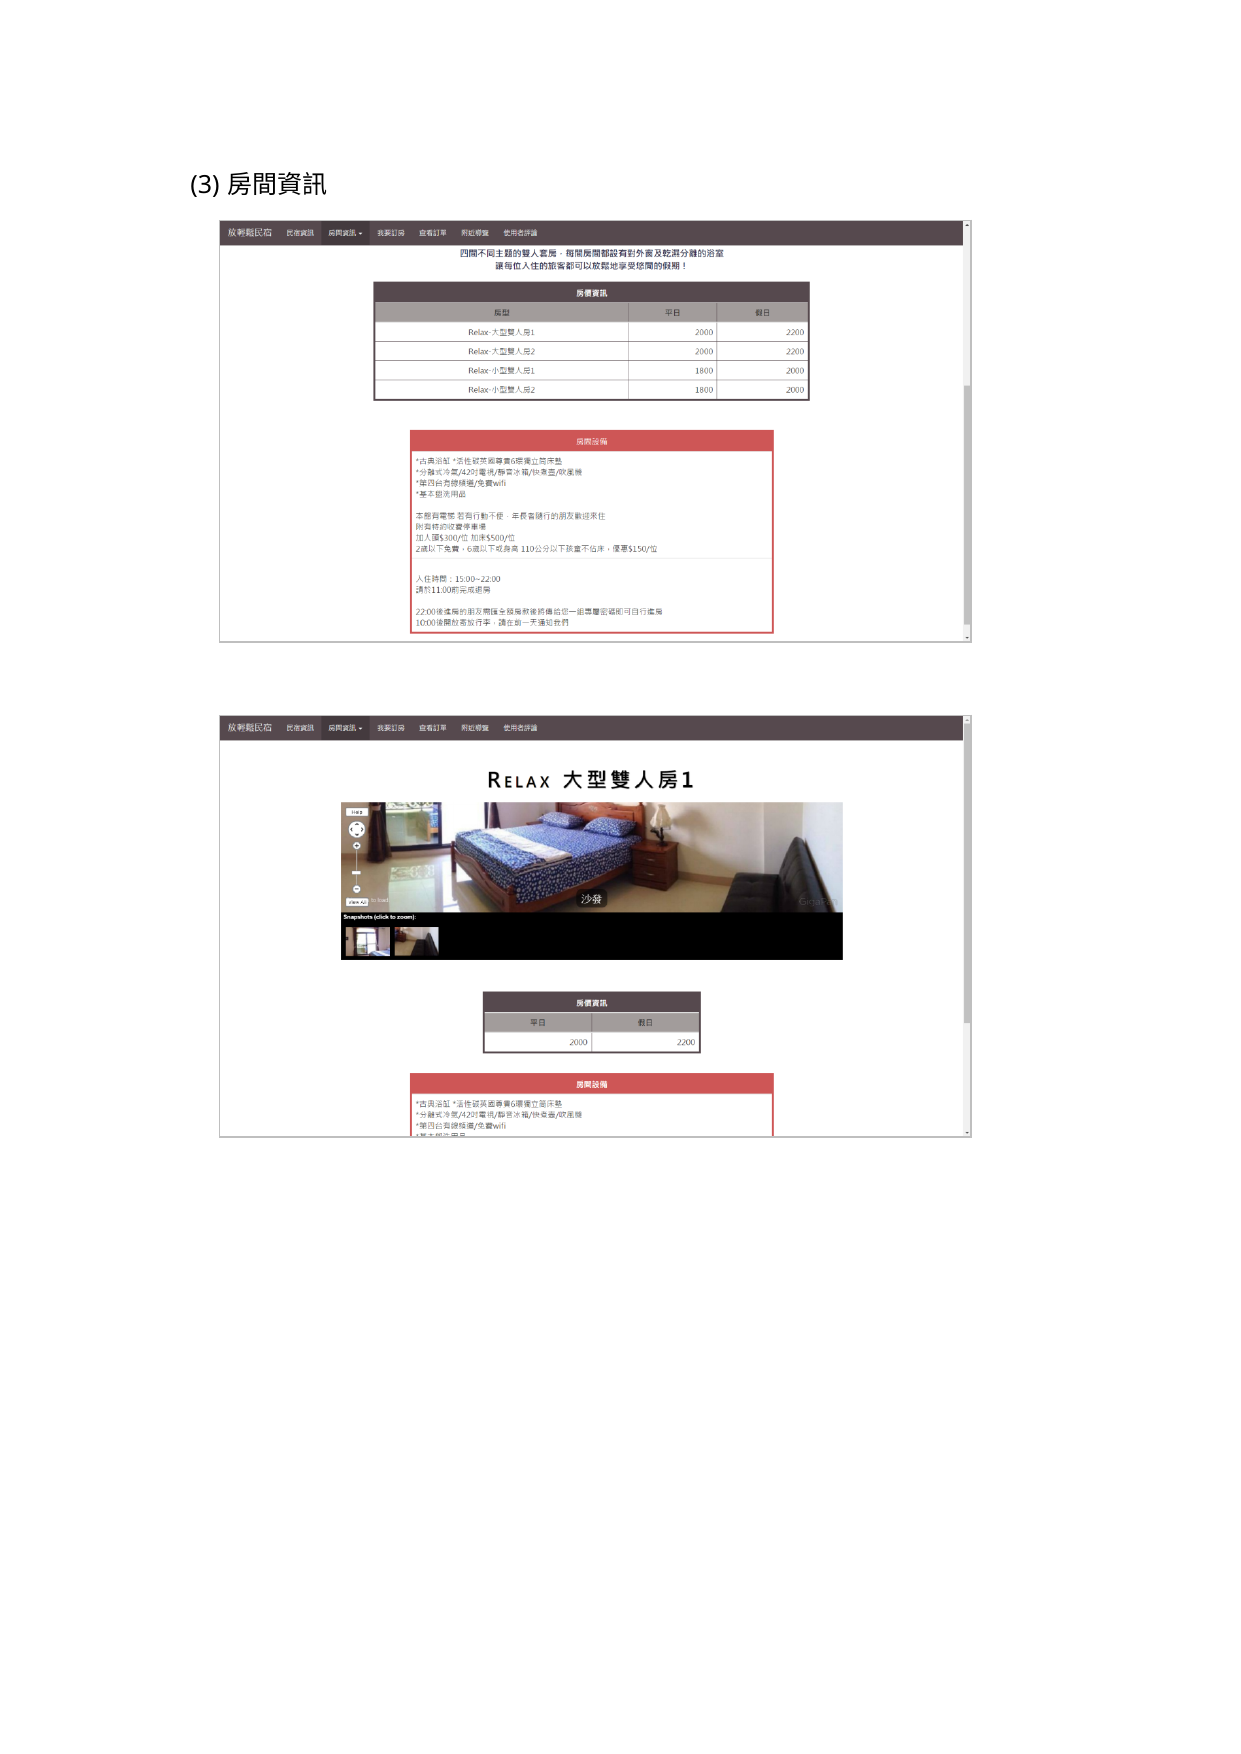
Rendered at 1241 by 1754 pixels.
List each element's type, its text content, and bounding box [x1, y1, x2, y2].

list 房間資訊 [190, 164, 1125, 201]
picture [220, 716, 970, 1136]
picture [220, 221, 970, 641]
